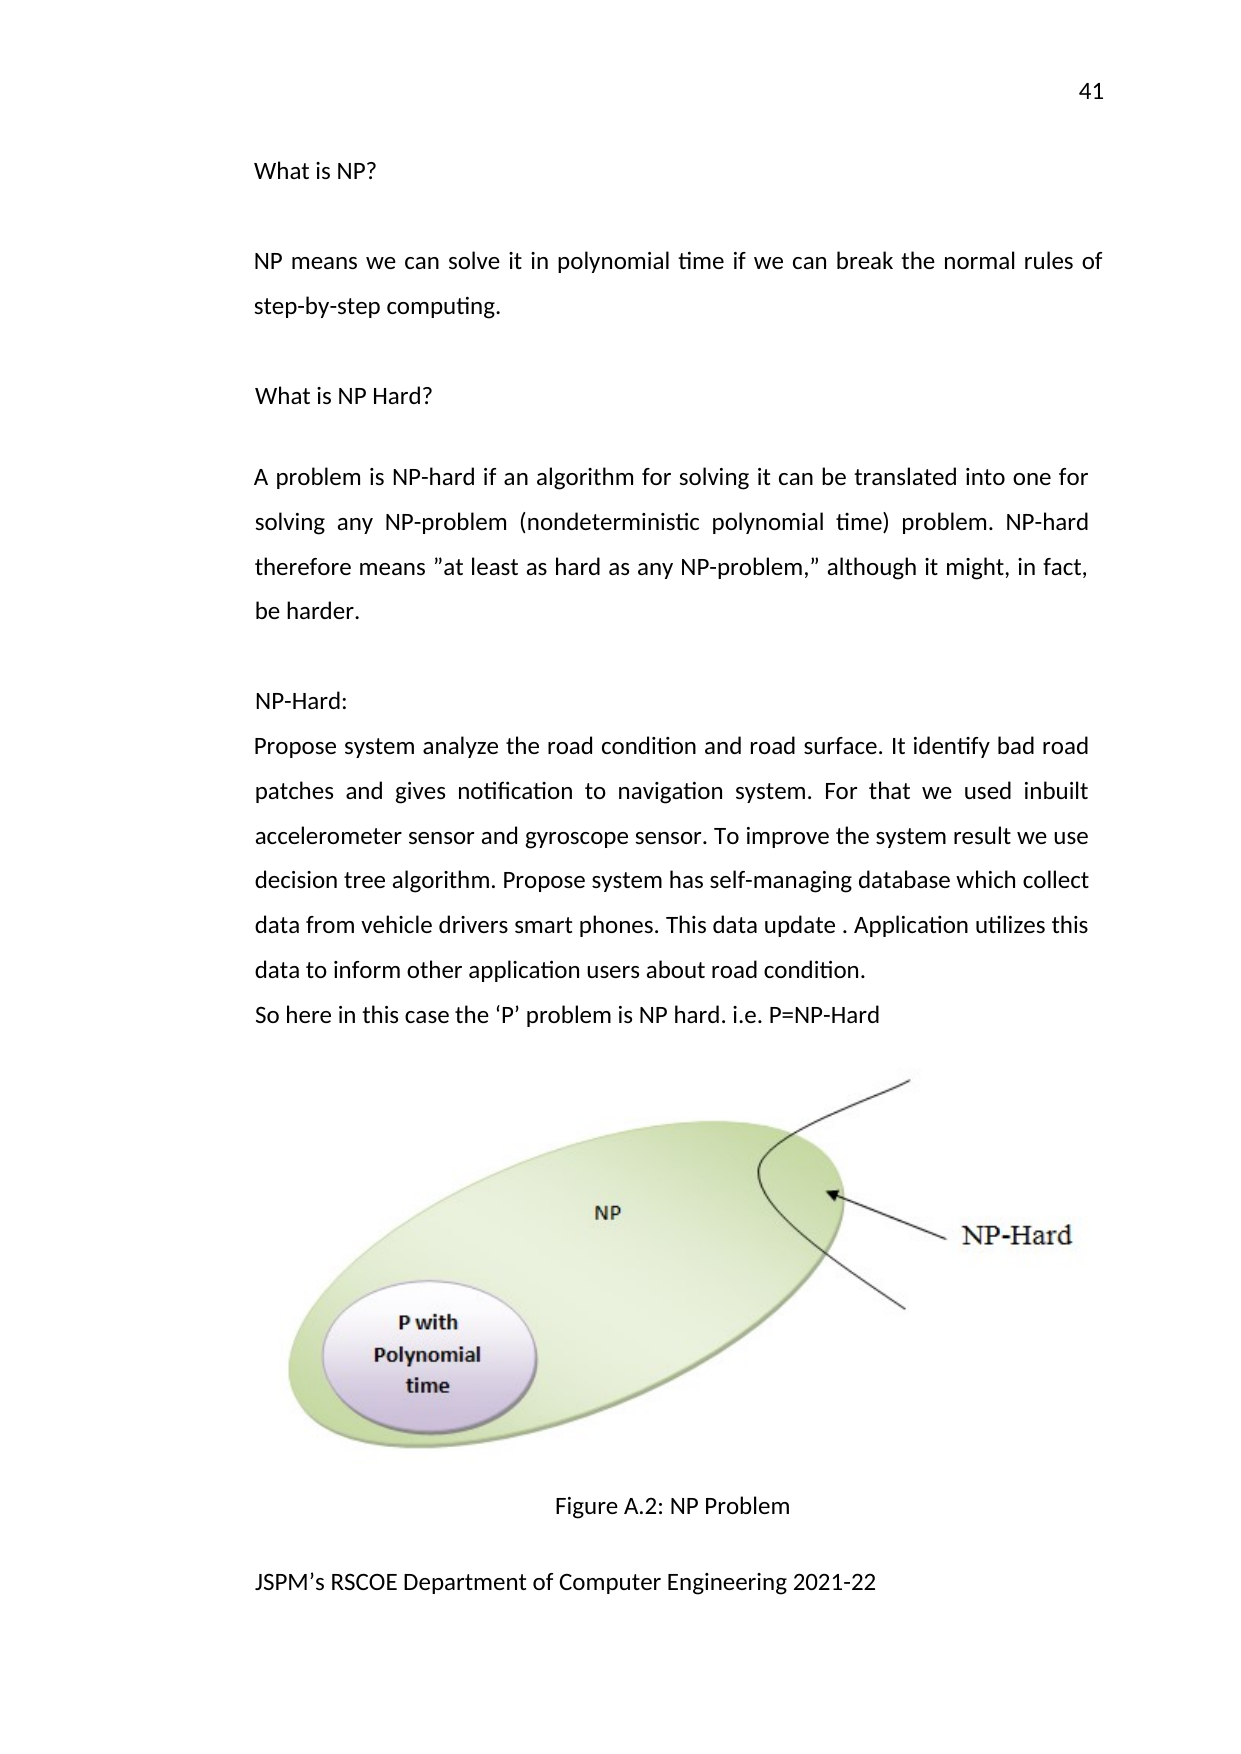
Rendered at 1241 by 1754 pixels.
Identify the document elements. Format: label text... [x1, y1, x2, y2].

text A problem is NP-hard if an algorithm for solving it can be translated into one for solving any NP-problem (nondeterministic polynomial time) problem. NP-hard therefore means ”at least as hard as any NP-problem,” although it might, in fact, be harder. [253, 461, 1090, 626]
text Propose system analyze the road condition and road surface. It identify bad road patches and gives notification to navigation system. For that we used inbuilt accelerometer sensor and gyroscope sensor. To improve the system result we use decision tree algorithm. Propose system has self-managing database which collect data from vehicle drivers smart phones. This data update . Application utilizes this data to inform other application users about road condition. [253, 730, 1090, 985]
text Figure A.2: NP Problem [320, 1490, 1025, 1521]
text So here in this case the ‘P’ problem is NP hard. i.e. P=NP-Hard [255, 999, 1104, 1029]
text NP means we can solve it in polynomial time if we can break the normal rules of step-by-step computing. [253, 245, 1104, 321]
text NP-Hard: [255, 685, 1104, 716]
text What is NP Hard? [255, 380, 1104, 411]
text What is NP? [254, 155, 1104, 185]
picture [255, 1044, 1091, 1464]
